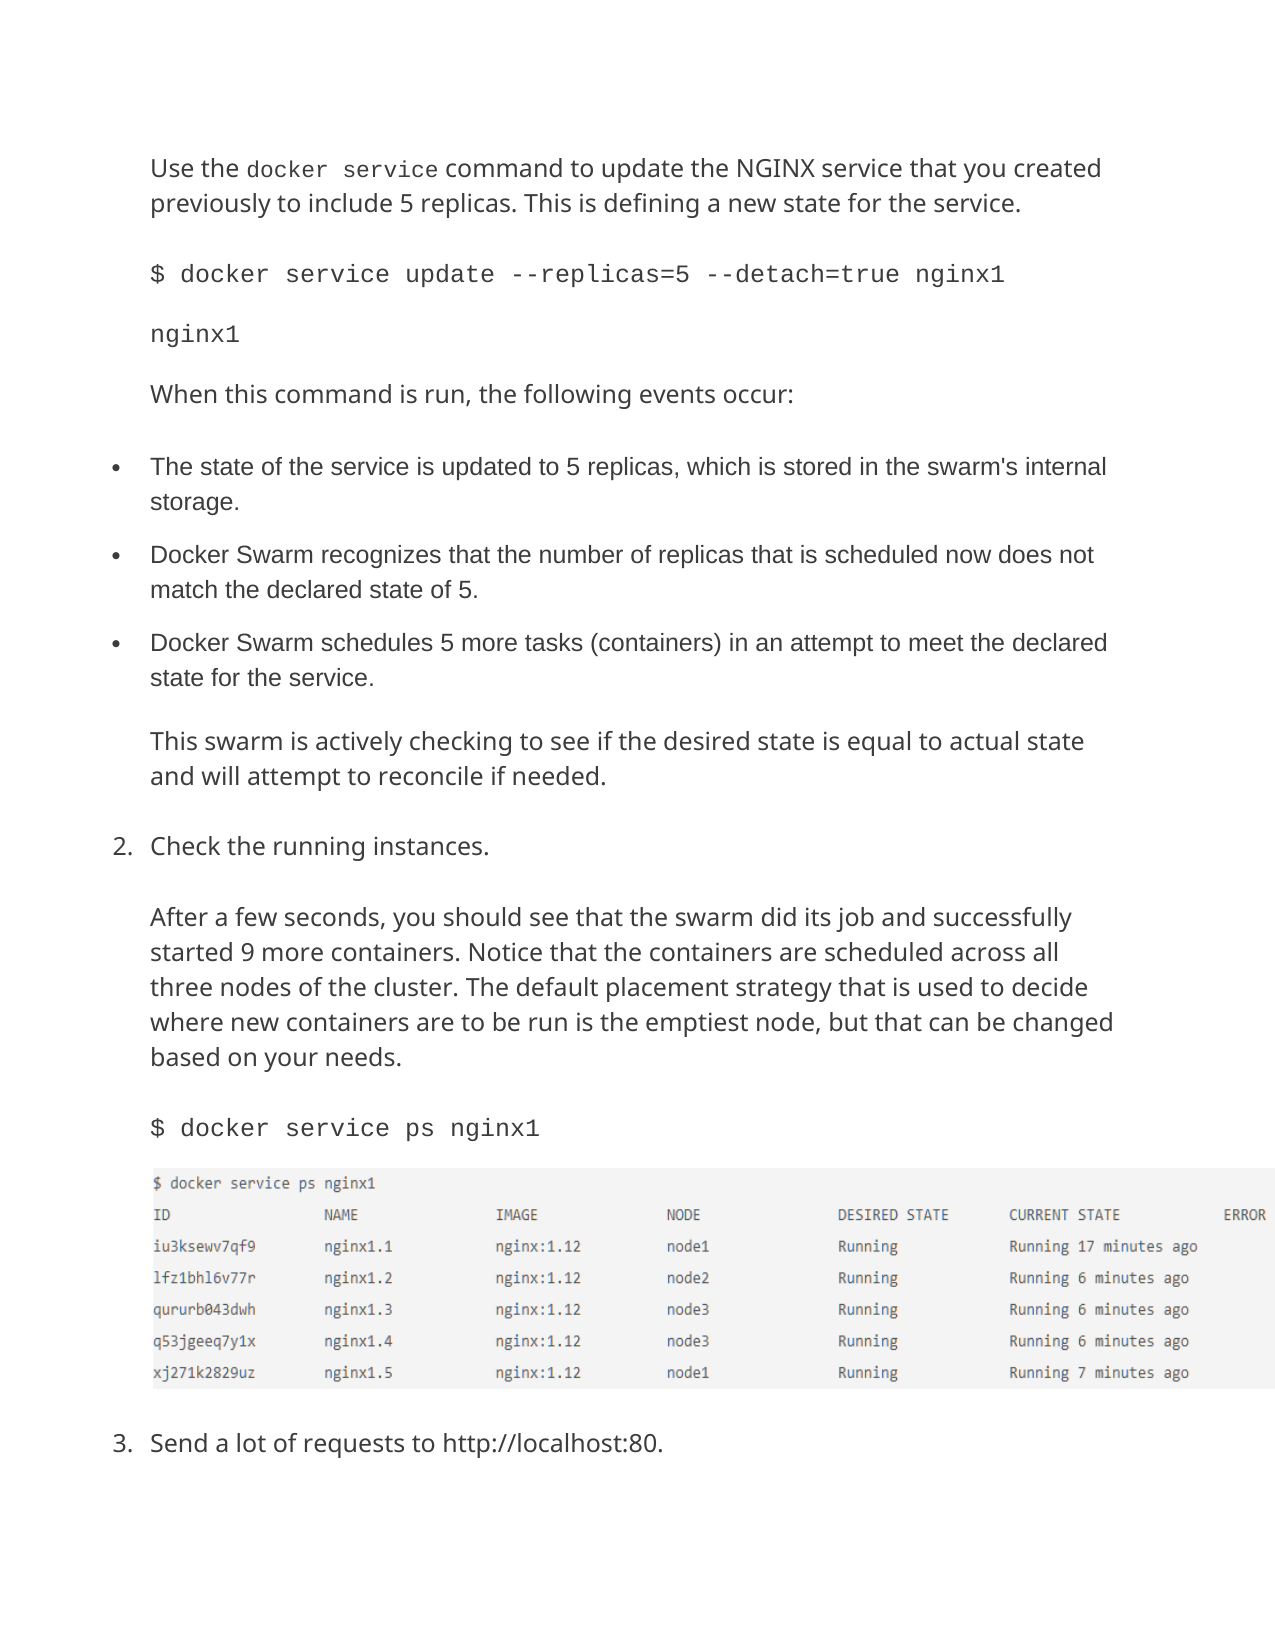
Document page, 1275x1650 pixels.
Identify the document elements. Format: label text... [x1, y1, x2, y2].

list Docker Swarm schedules 5 more tasks (containers) in an attempt to meet the declared state for the service. [112, 621, 1125, 691]
list Check the running instances. [112, 828, 1125, 863]
picture [150, 1168, 1275, 1389]
text nginx1 [150, 315, 1125, 350]
text $ docker service ps nginx1 [150, 1109, 1125, 1144]
list The state of the service is updated to 5 replicas, which is stored in the swarm's internal storage. [112, 446, 1125, 516]
text This swarm is actively checking to see if the desired state is equal to actual state and will attempt to reconcile if needed. [150, 722, 1125, 792]
text When this command is run, the following events occur: [150, 375, 1125, 410]
text $ docker service update --replicas=5 --detach=true nginx1 [150, 255, 1125, 290]
text After a few seconds, you should see that the swarm did its job and successfully started 9 more containers. Notice that the containers are scheduled across all three nodes of the cluster. The default placement strategy that is used to decide where new containers are to be run is the emptiest node, but that can be changed based on your needs. [150, 898, 1125, 1073]
list Docker Swarm recognizes that the number of replicas that is scheduled now does not match the declared state of 5. [112, 533, 1125, 603]
list Send a lot of requests to http://localhost:80. [112, 1424, 1125, 1459]
text Use the docker service command to update the NGINX service that you created previously to include 5 replicas. This is defining a new state for the service. [150, 150, 1125, 220]
